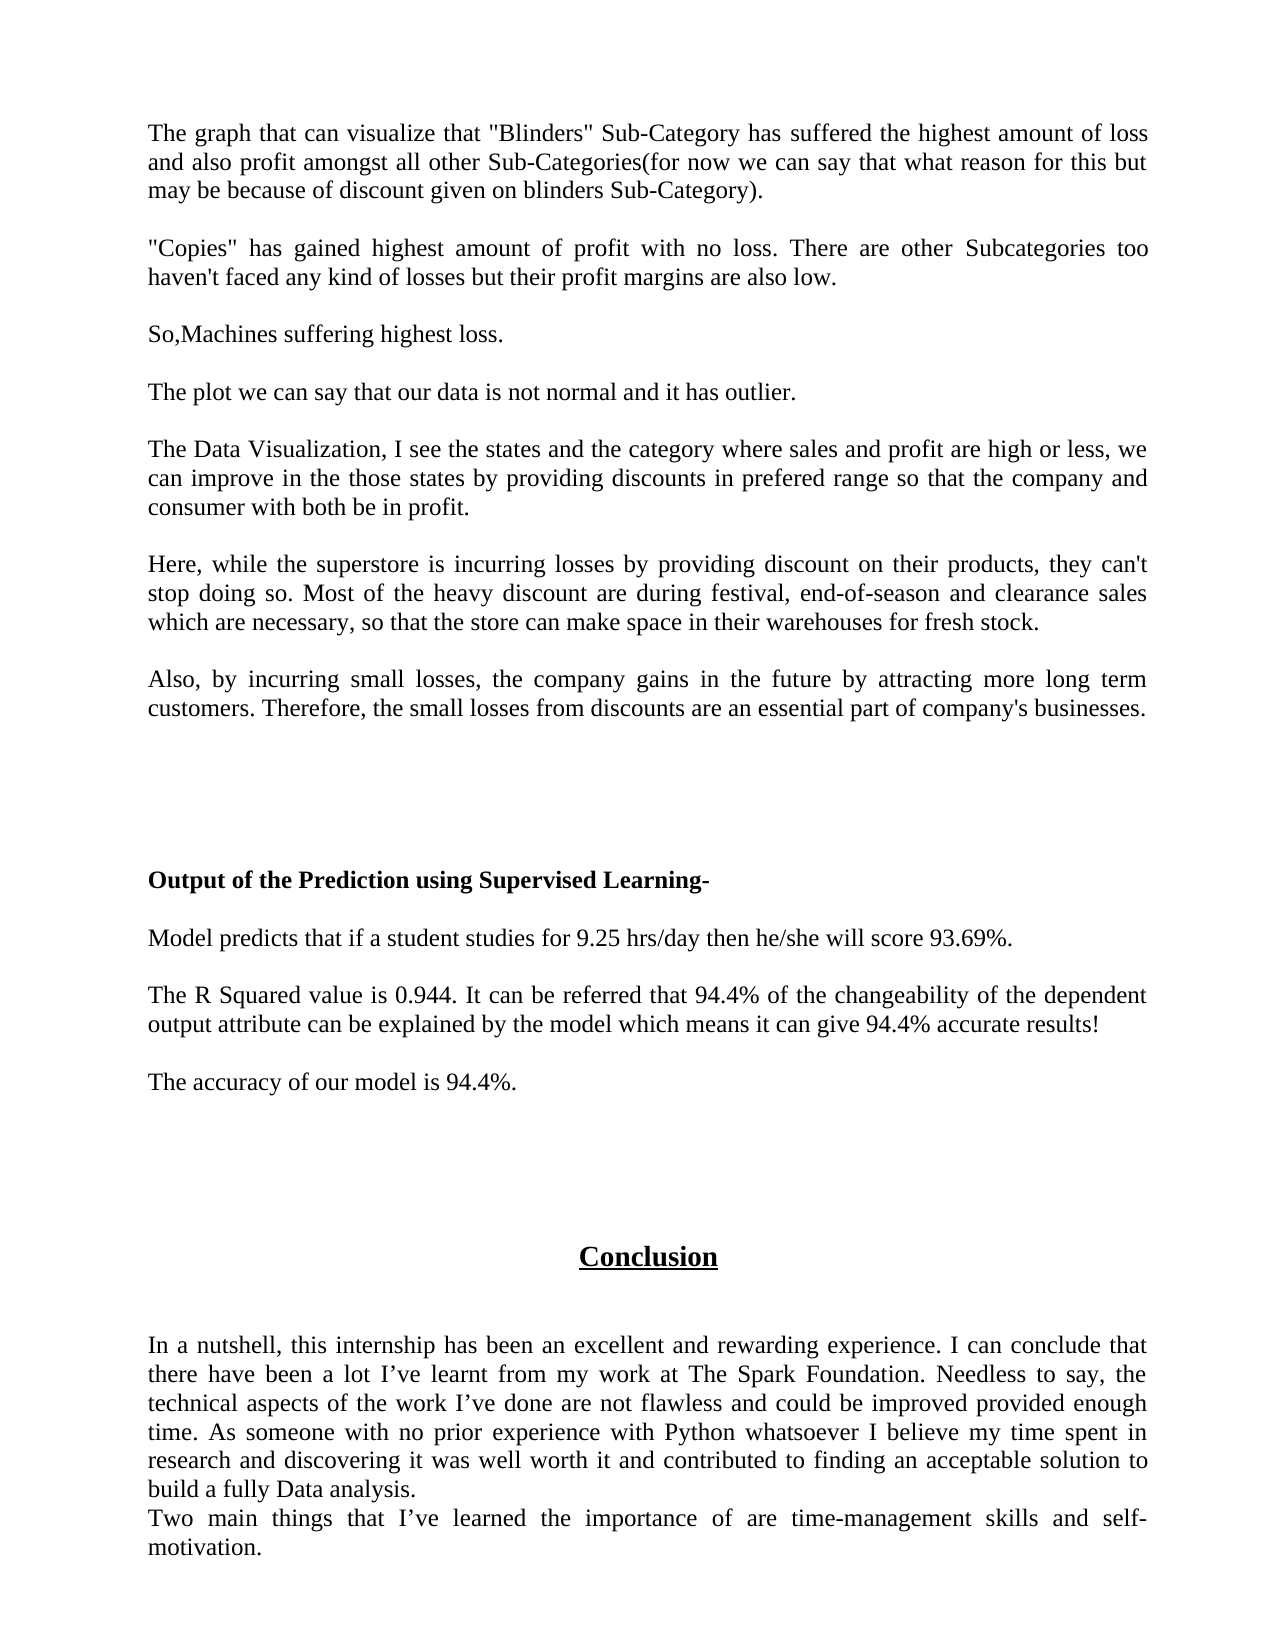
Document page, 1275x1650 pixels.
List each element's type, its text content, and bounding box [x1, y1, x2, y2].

text The R Squared value is 0.944. It can be referred that 94.4% of the changeability of the dependent output attribute can be explained by the model which means it can give 94.4% accurate results! [148, 981, 1149, 1038]
text Output of the Prediction using Supervised Learning- [148, 866, 1149, 894]
text The Data Visualization, I see the states and the category where sales and profit are high or less, we can improve in the those states by providing discounts in prefered range so that the company and consumer with both be in profit. [148, 434, 1149, 521]
text "Copies" has gained highest amount of profit with no loss. There are other Subcategories too haven't faced any kind of losses but their profit margins are also low. [148, 233, 1149, 291]
text So,Machines suffering highest loss. [148, 319, 1149, 348]
text Model predicts that if a student studies for 9.25 hrs/day then he/she will score 93.69%. [148, 923, 1149, 952]
text Also, by incurring small losses, the company gains in the future by attracting more long term customers. Therefore, the small losses from discounts are an essential part of company's businesses. [148, 664, 1149, 722]
text In a nutshell, this internship has been an excellent and rewarding experience. I can conclude that there have been a lot I’ve learnt from my work at The Spark Foundation. Needless to say, the technical aspects of the work I’ve done are not flawless and could be improved provided enough time. As someone with no prior experience with Python whatsoever I believe my time spent in research and discovering it was well worth it and contributed to finding an acceptable solution to build a fully Data analysis. [148, 1330, 1149, 1503]
text Conclusion [148, 1239, 1149, 1273]
text Here, while the superstore is incurring losses by providing discount on their products, they can't stop doing so. Most of the heavy discount are during festival, end-of-season and clearance sales which are necessary, so that the store can make space in their warehouses for fresh stock. [148, 549, 1149, 636]
text The accuracy of our model is 94.4%. [148, 1067, 1149, 1096]
text The graph that can visualize that "Blinders" Sub-Category has suffered the highest amount of loss and also profit amongst all other Sub-Categories(for now we can say that what reason for this but may be because of discount given on blinders Sub-Category). [148, 118, 1149, 204]
text The plot we can say that our data is not normal and it has outlier. [148, 377, 1149, 406]
text Two main things that I’ve learned the importance of are time-management skills and self-motivation. [148, 1503, 1149, 1560]
